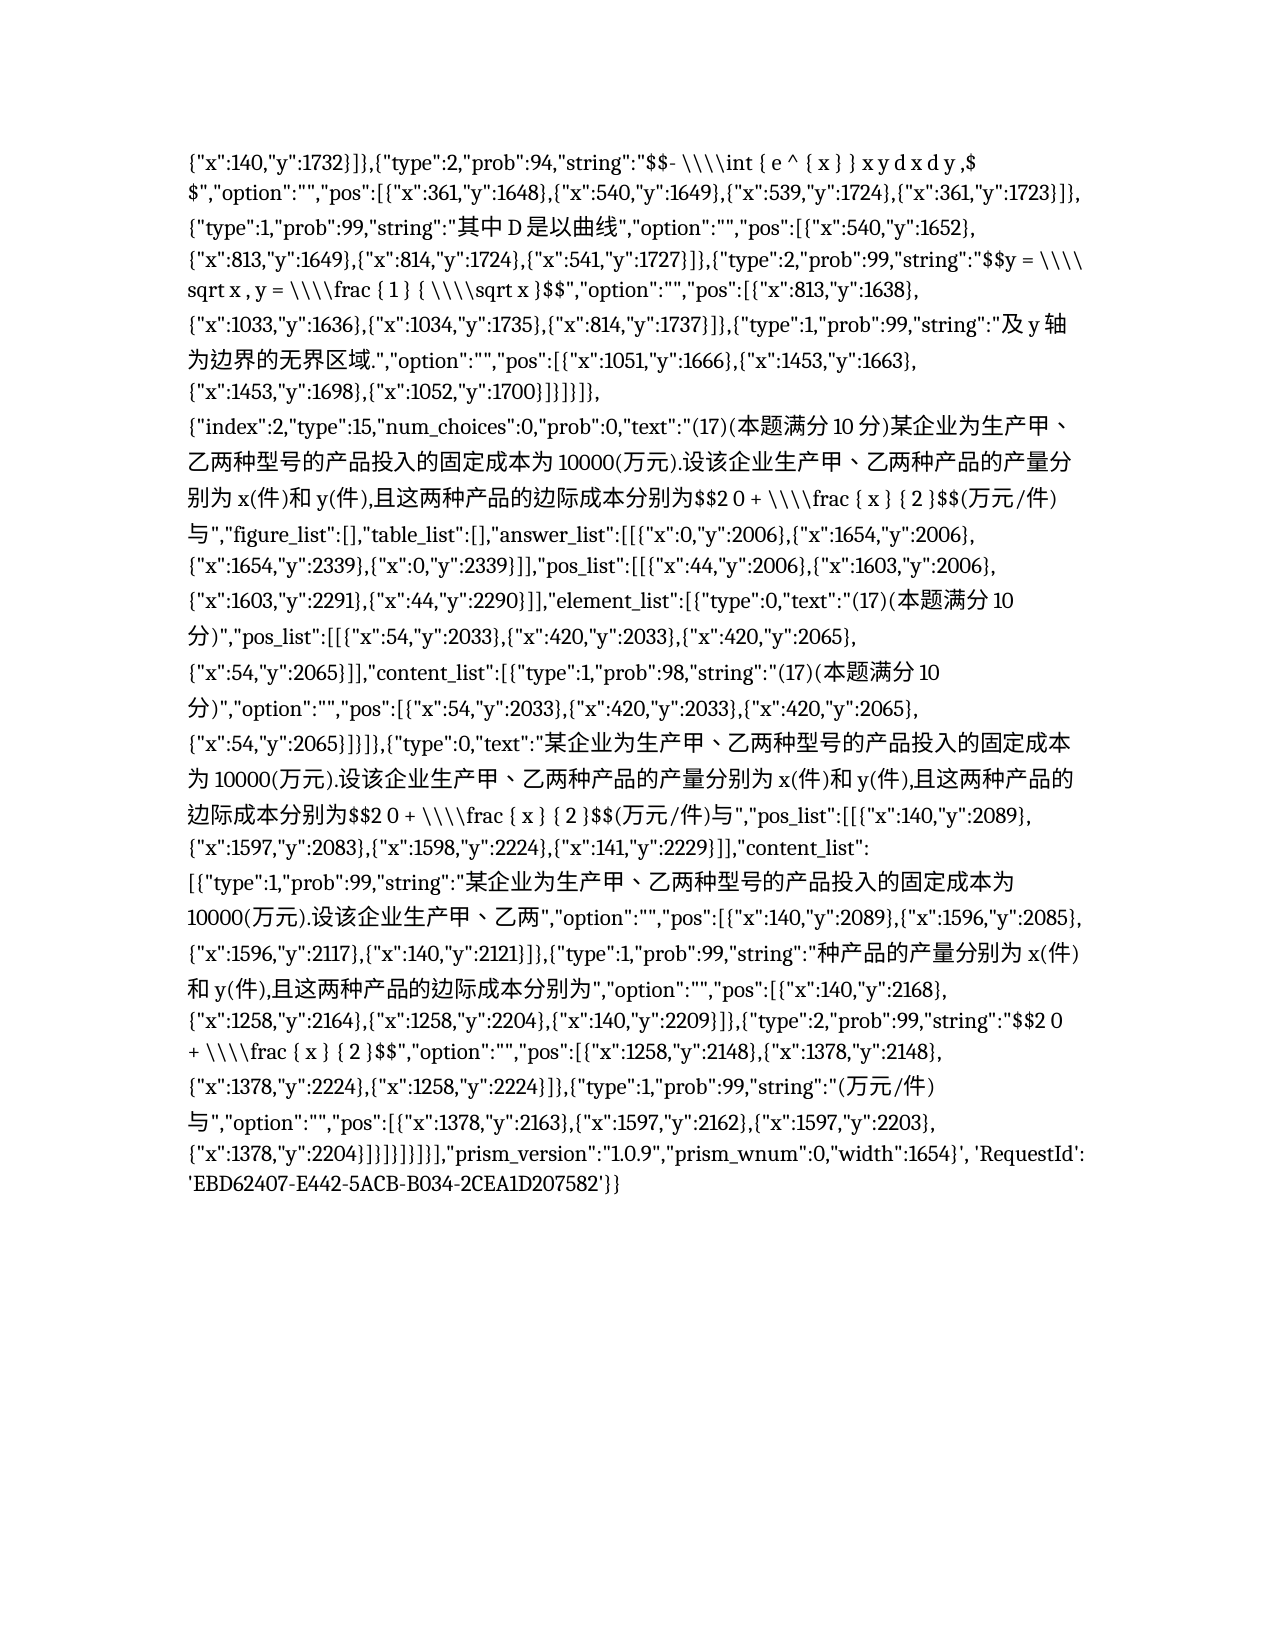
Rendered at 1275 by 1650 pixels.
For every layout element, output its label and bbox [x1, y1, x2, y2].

text [187, 150, 1087, 1197]
